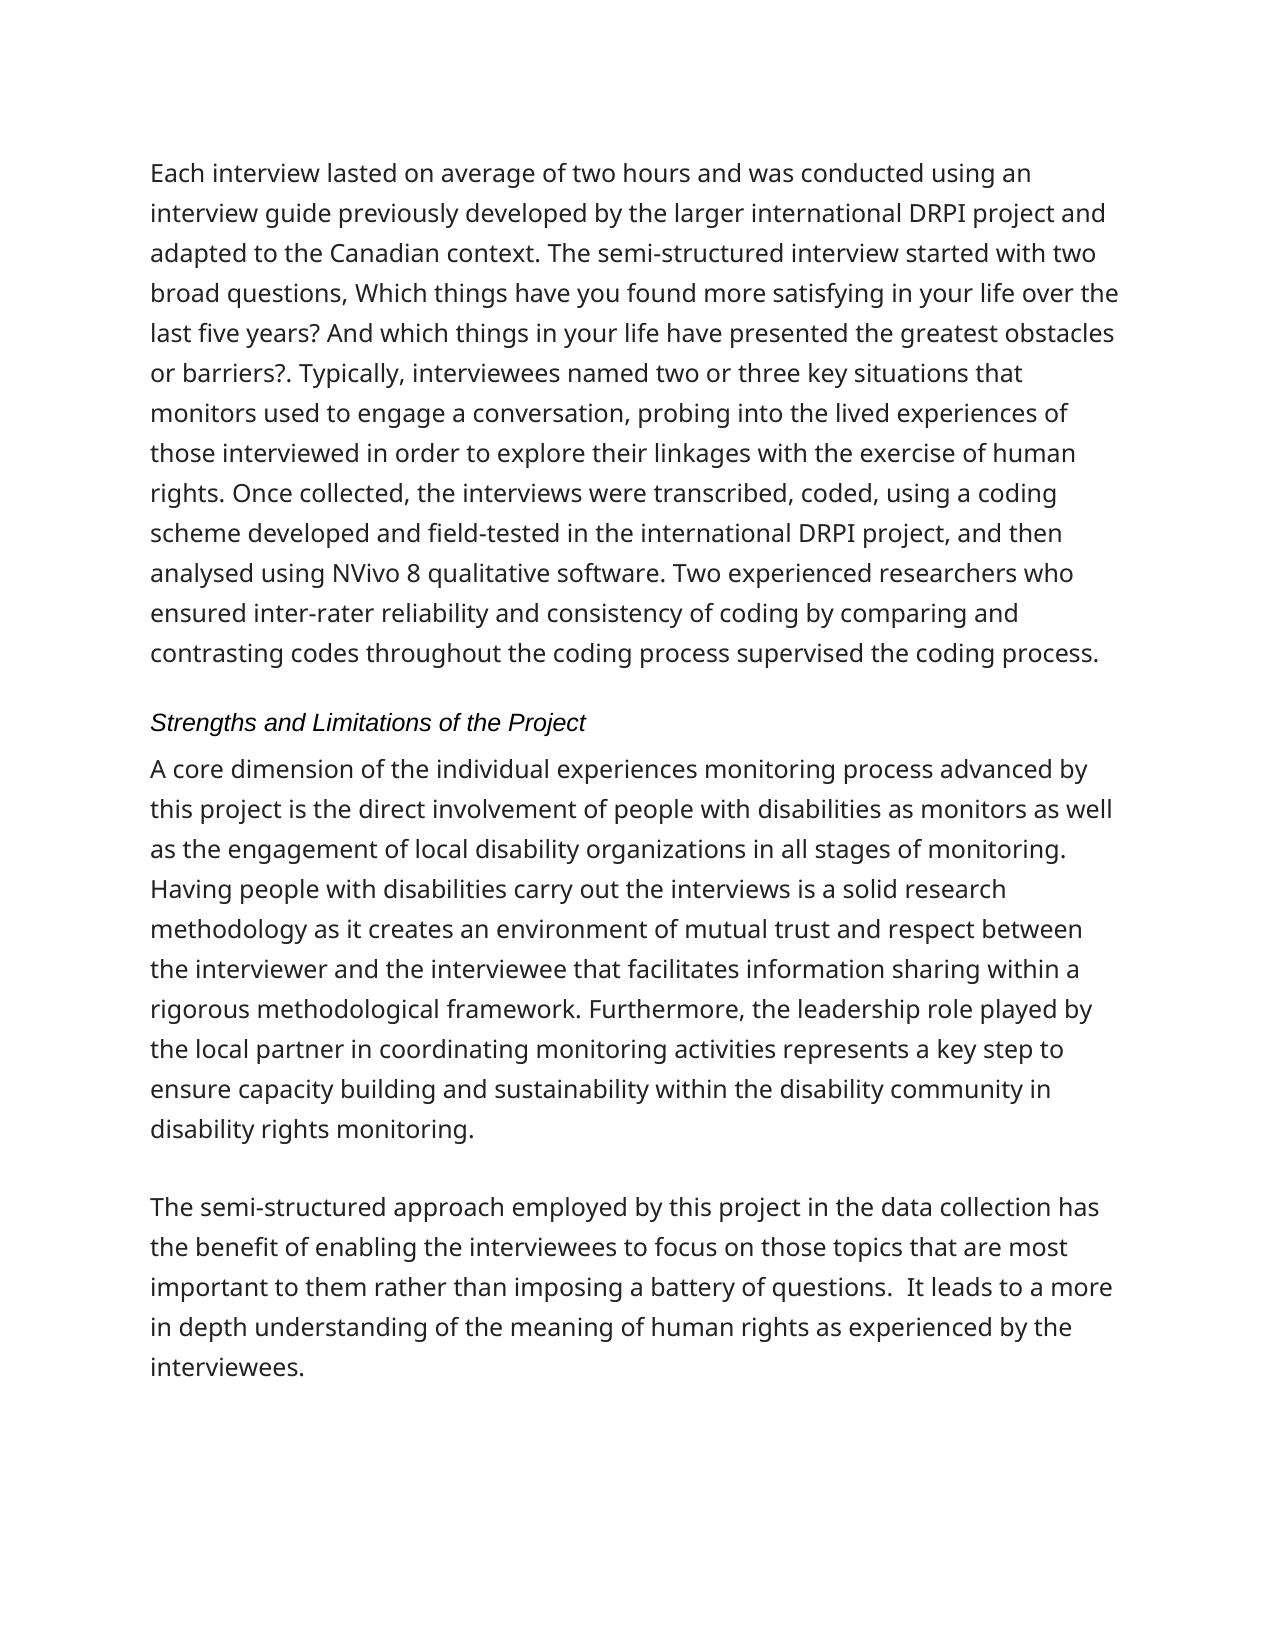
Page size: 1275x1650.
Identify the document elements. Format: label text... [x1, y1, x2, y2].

text Each interview lasted on average of two hours and was conducted using an interview guide previously developed by the larger international DRPI project and adapted to the Canadian context. The semi-structured interview started with two broad questions, Which things have you found more satisfying in your life over the last five years? And which things in your life have presented the greatest obstacles or barriers?. Typically, interviewees named two or three key situations that monitors used to engage a conversation, probing into the lived experiences of those interviewed in order to explore their linkages with the exercise of human rights. Once collected, the interviews were transcribed, coded, using a coding scheme developed and field-tested in the international DRPI project, and then analysed using NVivo 8 qualitative software. Two experienced researchers who ensured inter-rater reliability and consistency of coding by comparing and contrasting codes throughout the coding process supervised the coding process. [150, 150, 1125, 670]
text The semi-structured approach employed by this project in the data collection has the benefit of enabling the interviewees to focus on those topics that are most important to them rather than imposing a battery of questions. It leads to a more in depth understanding of the meaning of human rights as experienced by the interviewees. [150, 1184, 1125, 1384]
text A core dimension of the individual experiences monitoring process advanced by this project is the direct involvement of people with disabilities as monitors as well as the engagement of local disability organizations in all stages of monitoring. Having people with disabilities carry out the interviews is a solid research methodology as it creates an environment of mutual trust and respect between the interviewer and the interviewee that facilitates information sharing within a rigorous methodological framework. Furthermore, the leadership role played by the local partner in coordinating monitoring activities represents a key step to ensure capacity building and sustainability within the disability community in disability rights monitoring. [150, 746, 1125, 1146]
subtitle Strengths and Limitations of the Project [150, 707, 1125, 736]
